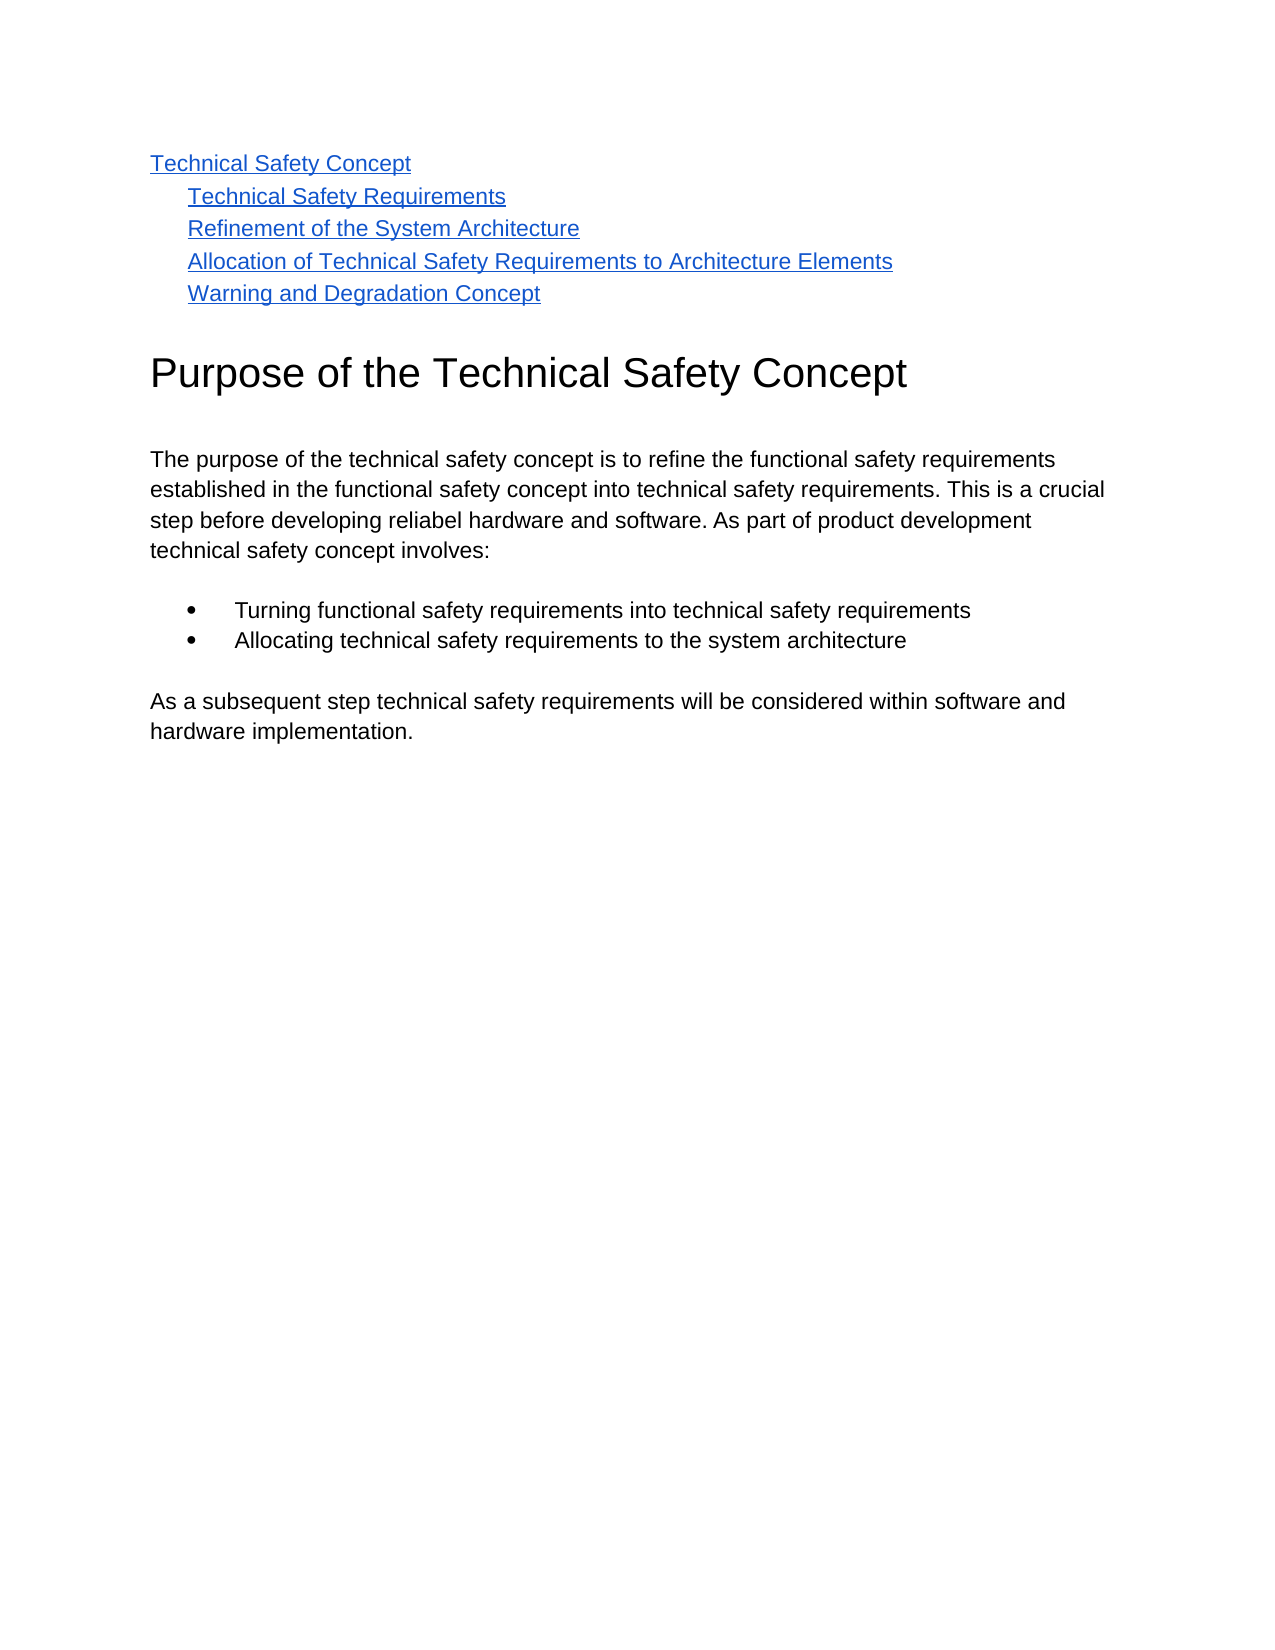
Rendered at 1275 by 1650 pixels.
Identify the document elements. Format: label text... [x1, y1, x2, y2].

list Turning functional safety requirements into technical safety requirements [187, 597, 1125, 624]
text The purpose of the technical safety concept is to refine the functional safety requirements established in the functional safety concept into technical safety requirements. This is a crucial step before developing reliabel hardware and software. As part of product development technical safety concept involves: [150, 446, 1125, 563]
text As a subsequent step technical safety requirements will be considered within software and hardware implementation. [150, 688, 1125, 744]
subtitle Purpose of the Technical Safety Concept [150, 348, 1125, 396]
list Allocating technical safety requirements to the system architecture [187, 627, 1125, 654]
